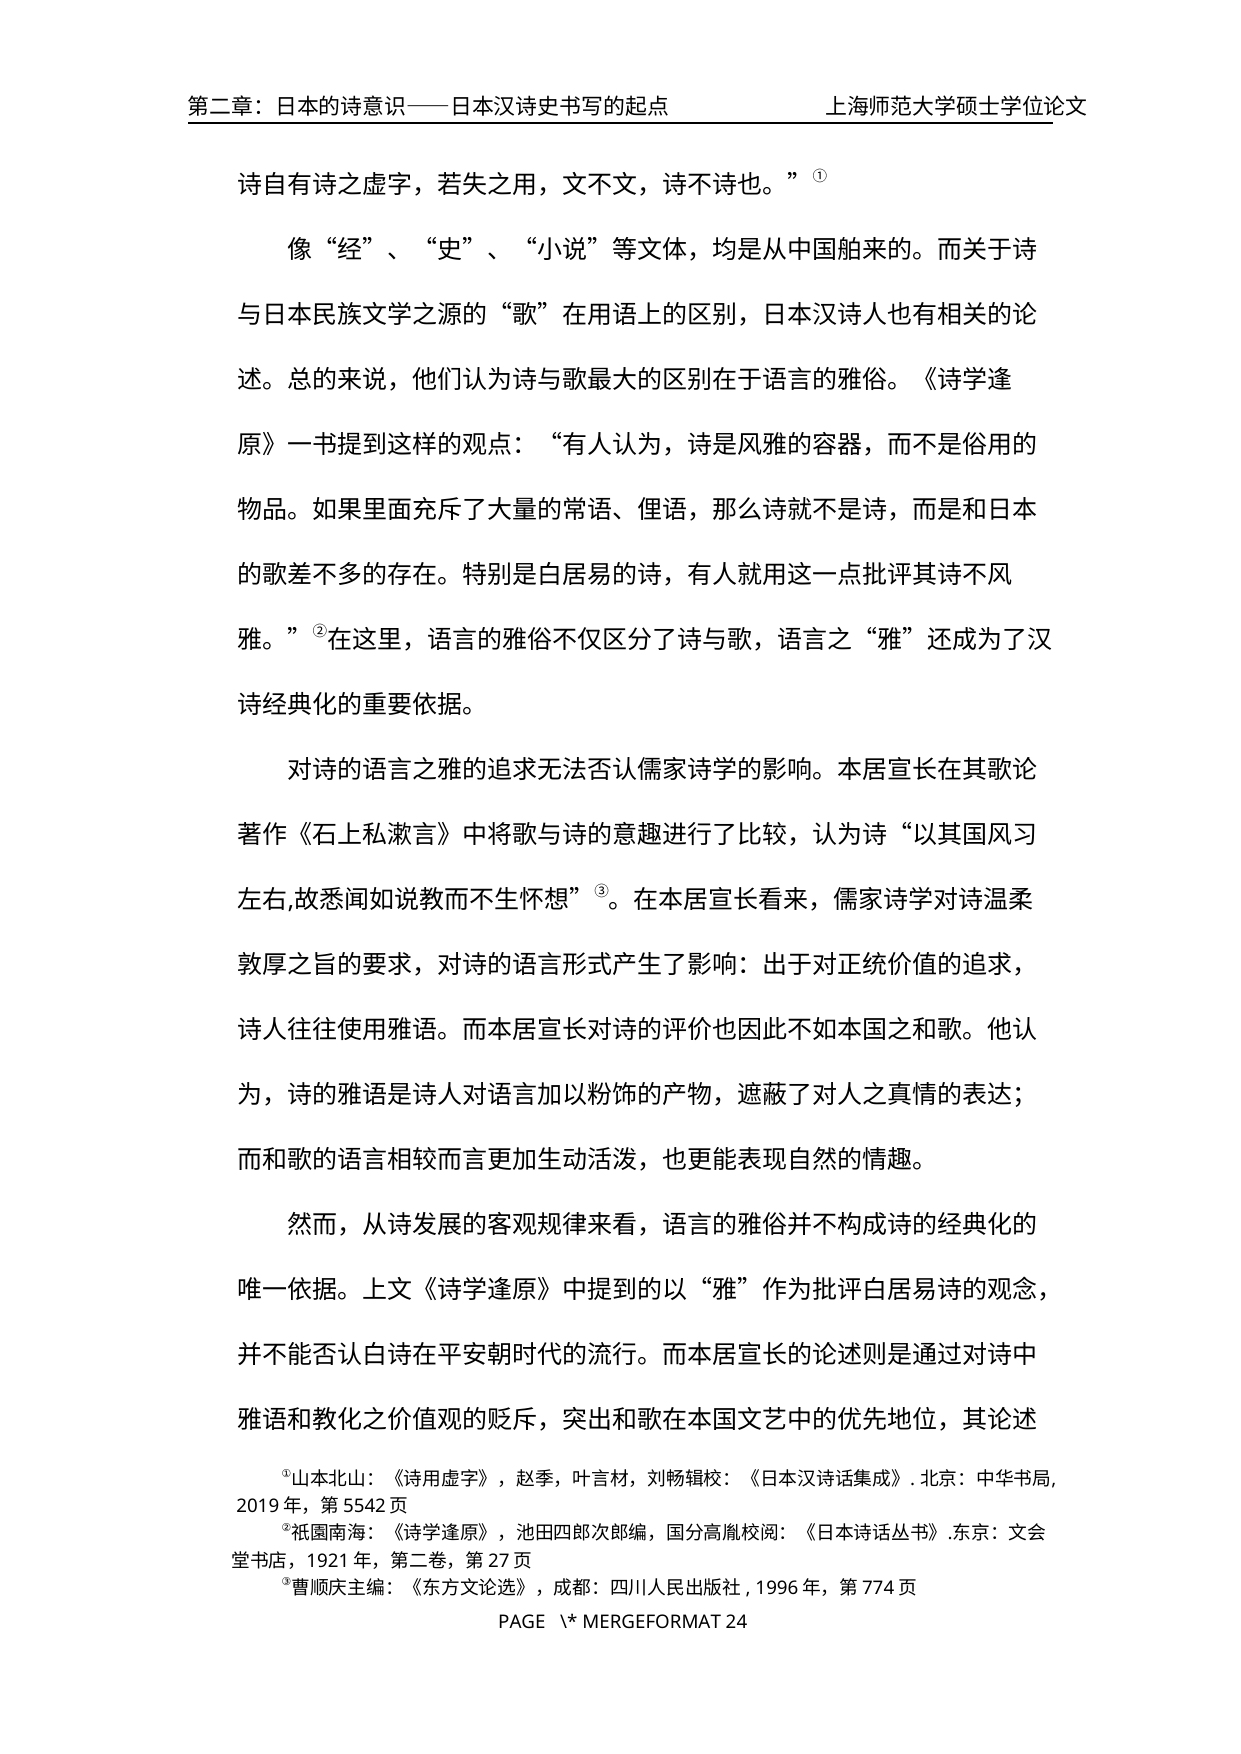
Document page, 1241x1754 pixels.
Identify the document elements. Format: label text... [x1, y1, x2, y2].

text 像“经”、“史”、“小说”等文体，均是从中国舶来的。而关于诗与日本民族文学之源的“歌”在用语上的区别，日本汉诗人也有相关的论述。总的来说，他们认为诗与歌最大的区别在于语言的雅俗。《诗学逢原》一书提到这样的观点：“有人认为，诗是风雅的容器，而不是俗用的物品。如果里面充斥了大量的常语、俚语，那么诗就不是诗，而是和日本的歌差不多的存在。特别是白居易的诗，有人就用这一点批评其诗不风雅。”在这里，语言的雅俗不仅区分了诗与歌，语言之“雅”还成为了汉诗经典化的重要依据。 [237, 215, 1053, 735]
text 对诗的语言之雅的追求无法否认儒家诗学的影响。本居宣长在其歌论著作《石上私漱言》中将歌与诗的意趣进行了比较，认为诗“以其国风习左右,故悉闻如说教而不生怀想”。在本居宣长看来，儒家诗学对诗温柔敦厚之旨的要求，对诗的语言形式产生了影响：出于对正统价值的追求，诗人往往使用雅语。而本居宣长对诗的评价也因此不如本国之和歌。他认为，诗的雅语是诗人对语言加以粉饰的产物，遮蔽了对人之真情的表达；而和歌的语言相较而言更加生动活泼，也更能表现自然的情趣。 [237, 735, 1053, 1190]
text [237, 150, 1053, 215]
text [237, 1190, 1053, 1450]
